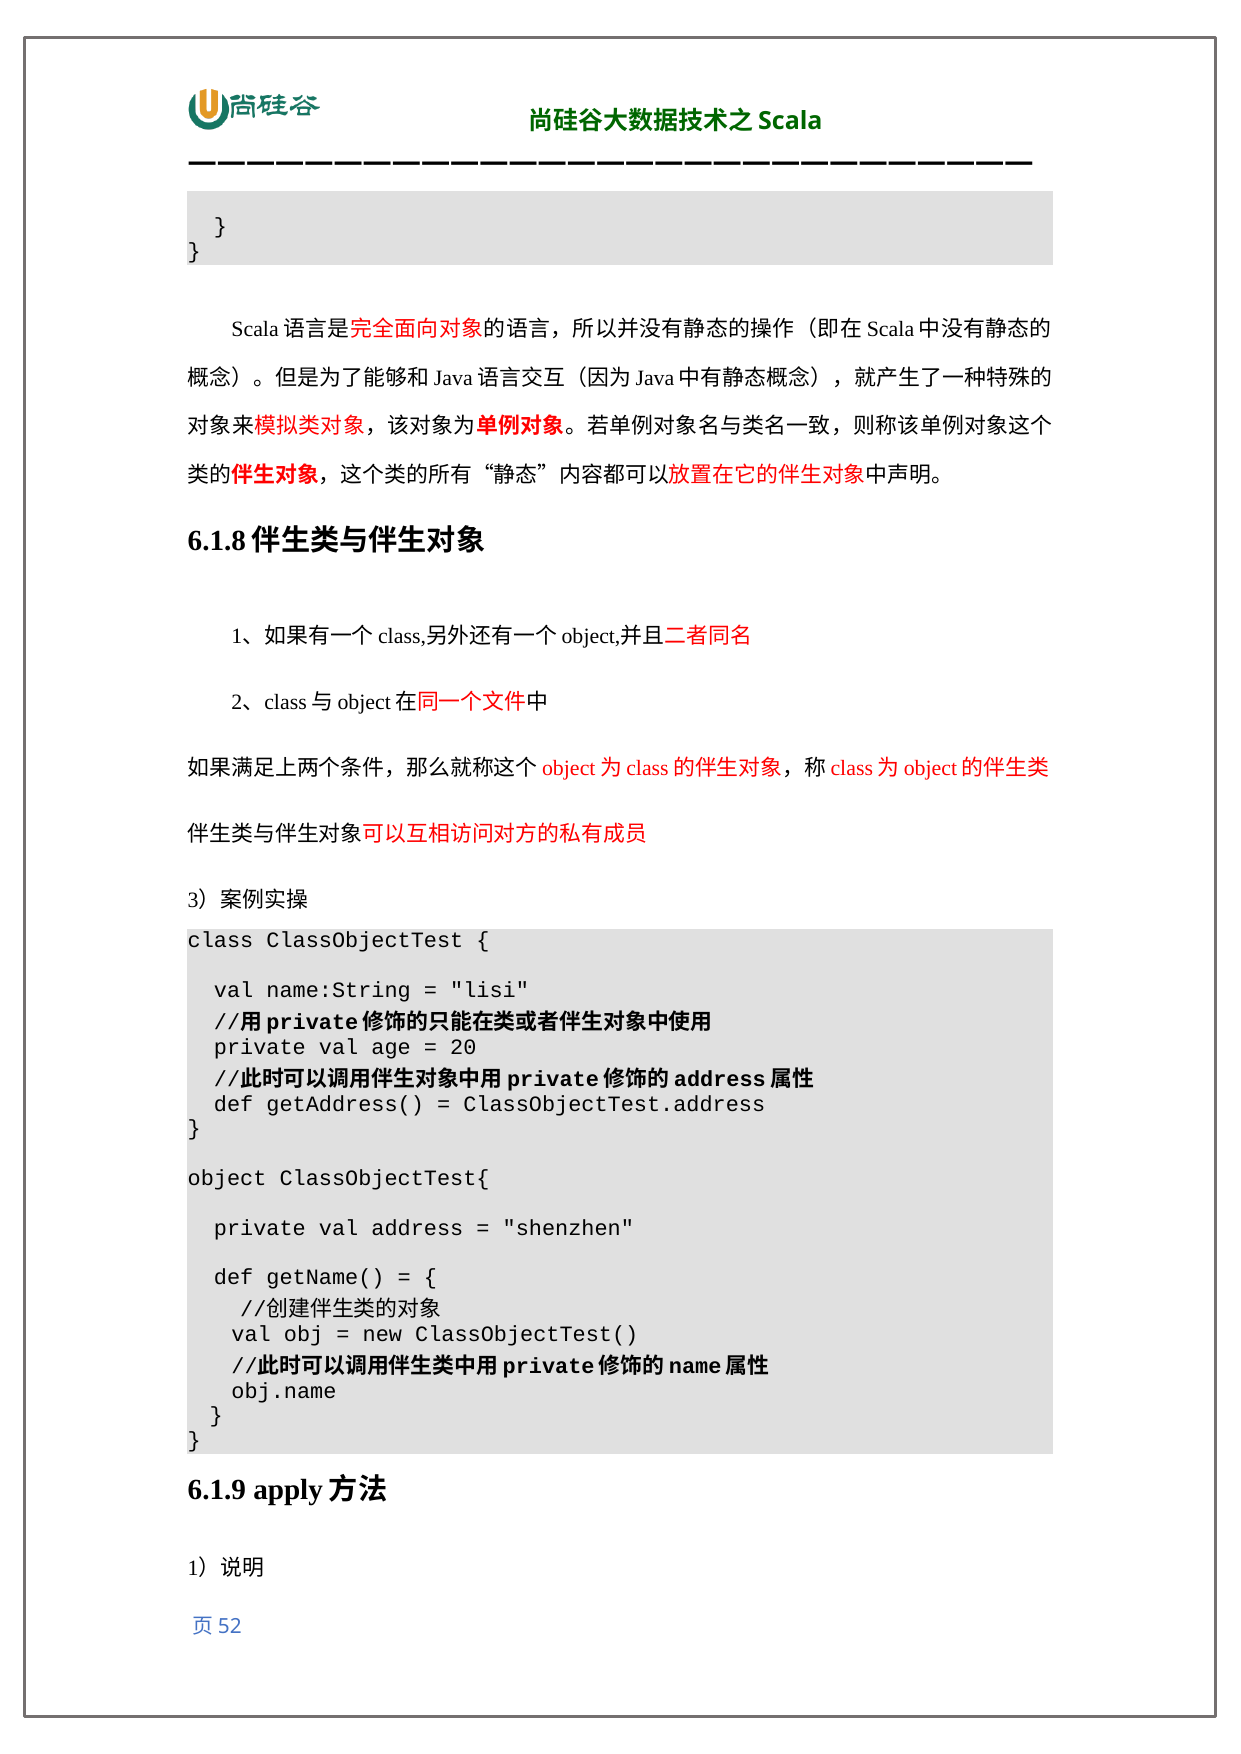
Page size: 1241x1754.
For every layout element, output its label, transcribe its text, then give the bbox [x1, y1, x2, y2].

text //此时可以调用伴生类中用private修饰的name属性 [187, 1348, 1053, 1380]
text val name:String = "lisi" [187, 979, 1053, 1004]
text } [187, 1404, 1053, 1429]
text 1）说明 [187, 1549, 1053, 1582]
subtitle 6.1.8伴生类与伴生对象 [187, 505, 1053, 570]
text } [187, 241, 1053, 265]
text 伴生类与伴生对象可以互相访问对方的私有成员 [187, 815, 1053, 848]
text 如果满足上两个条件，那么就称这个object为class的伴生对象，称class为object的伴生类 [187, 749, 1053, 782]
picture [187, 88, 320, 130]
text class ClassObjectTest { [187, 929, 1053, 954]
text object ClassObjectTest{ [187, 1167, 1053, 1192]
text val obj = new ClassObjectTest() [187, 1323, 1053, 1348]
text private val address = "shenzhen" [187, 1217, 1053, 1241]
text def getName() = { [187, 1266, 1053, 1291]
text } [187, 216, 1053, 241]
text //创建伴生类的对象 [187, 1291, 1053, 1323]
text 2、class与object在同一个文件中 [187, 684, 1053, 716]
text 3）案例实操 [187, 881, 1053, 914]
text 1、如果有一个class,另外还有一个object,并且二者同名 [187, 618, 1053, 650]
text obj.name [187, 1380, 1053, 1404]
text def getAddress() = ClassObjectTest.address [187, 1093, 1053, 1117]
text } [187, 1429, 1053, 1454]
text private val age = 20 [187, 1036, 1053, 1061]
subtitle 6.1.9 apply方法 [187, 1454, 1053, 1519]
text //此时可以调用伴生对象中用private修饰的 address属性 [187, 1061, 1053, 1093]
text Scala语言是完全面向对象的语言，所以并没有静态的操作（即在Scala中没有静态的概念）。但是为了能够和Java语言交互（因为Java中有静态概念），就产生了一种特殊的对象来模拟类对象，该对象为单例对象。若单例对象名与类名一致，则称该单例对象这个类的伴生对象，这个类的所有“静态”内容都可以放置在它的伴生对象中声明。 [187, 310, 1053, 489]
text } [187, 1117, 1053, 1142]
text //用private修饰的只能在类或者伴生对象中使用 [187, 1004, 1053, 1036]
